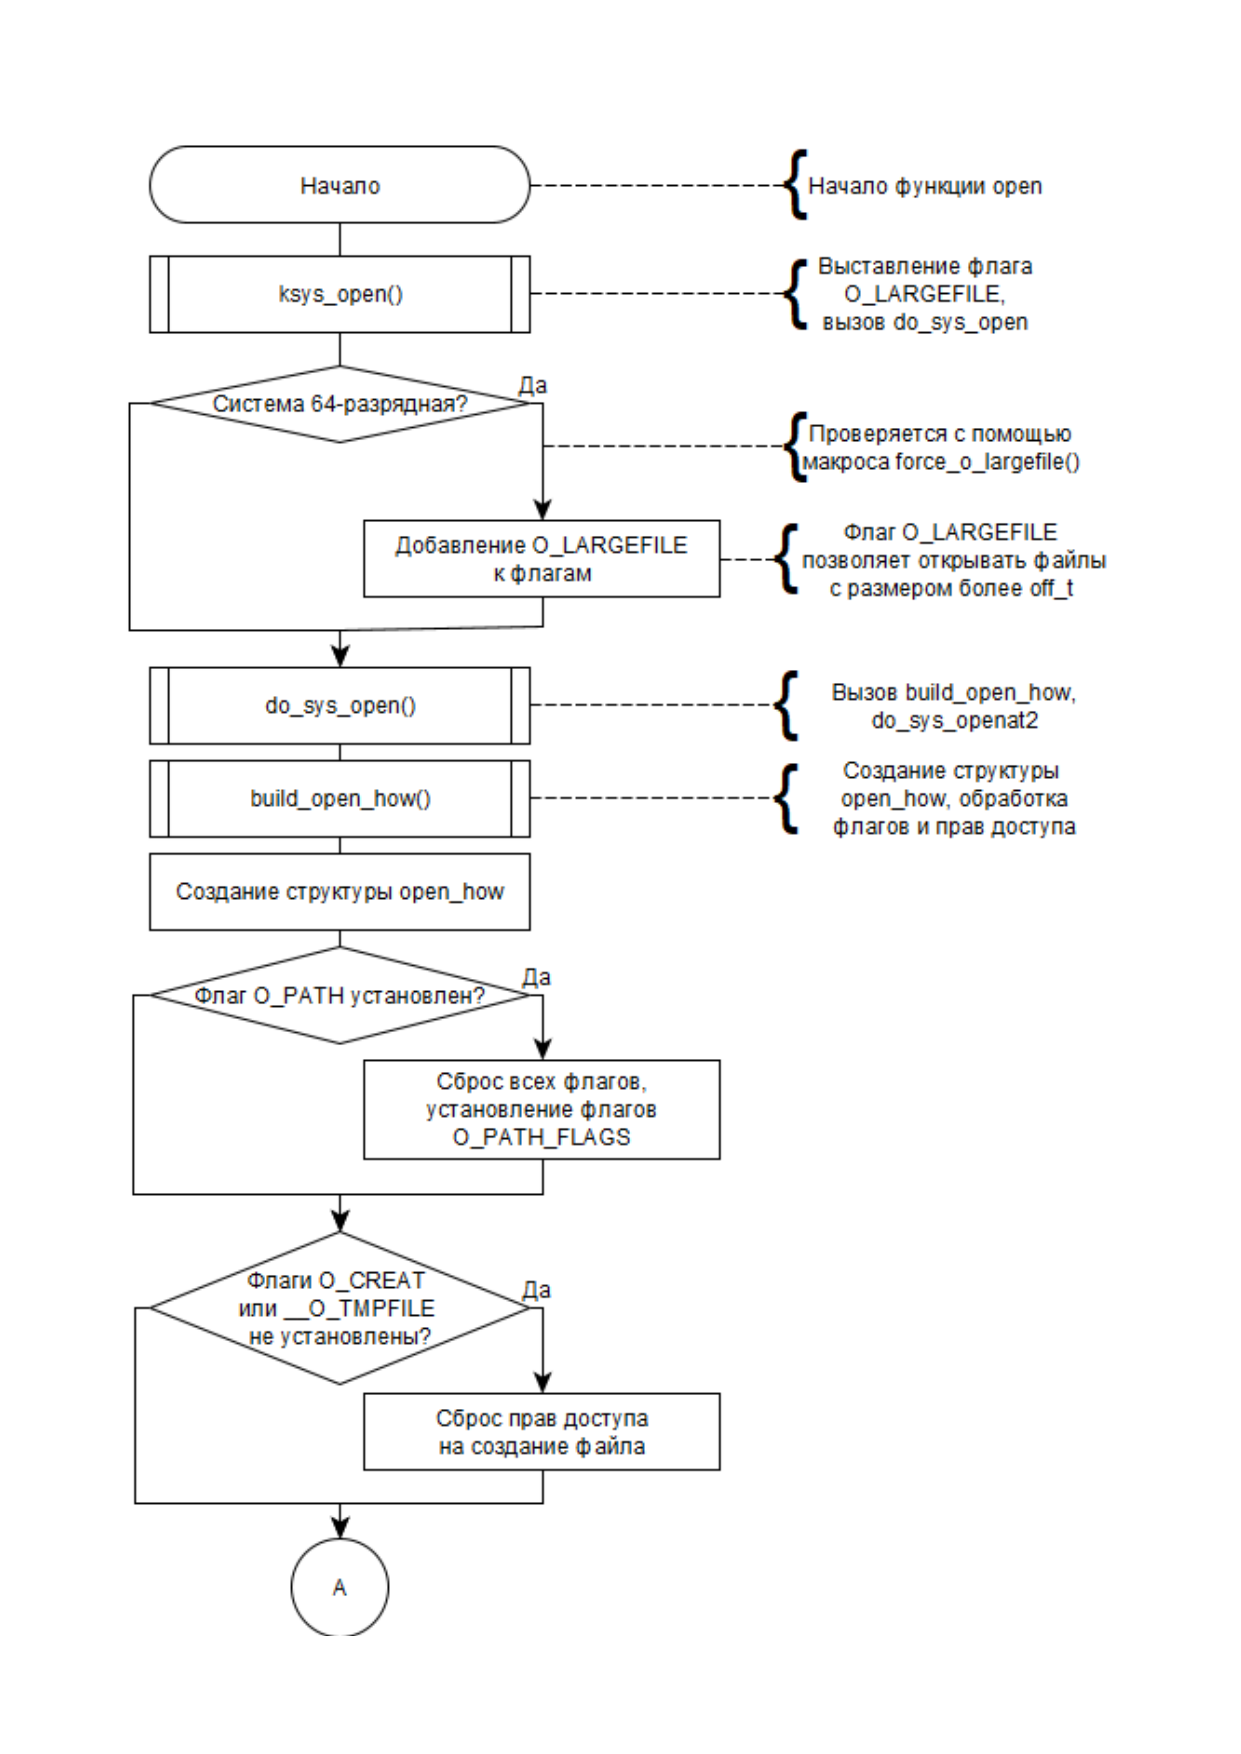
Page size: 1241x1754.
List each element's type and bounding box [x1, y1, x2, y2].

picture [103, 118, 1116, 1636]
